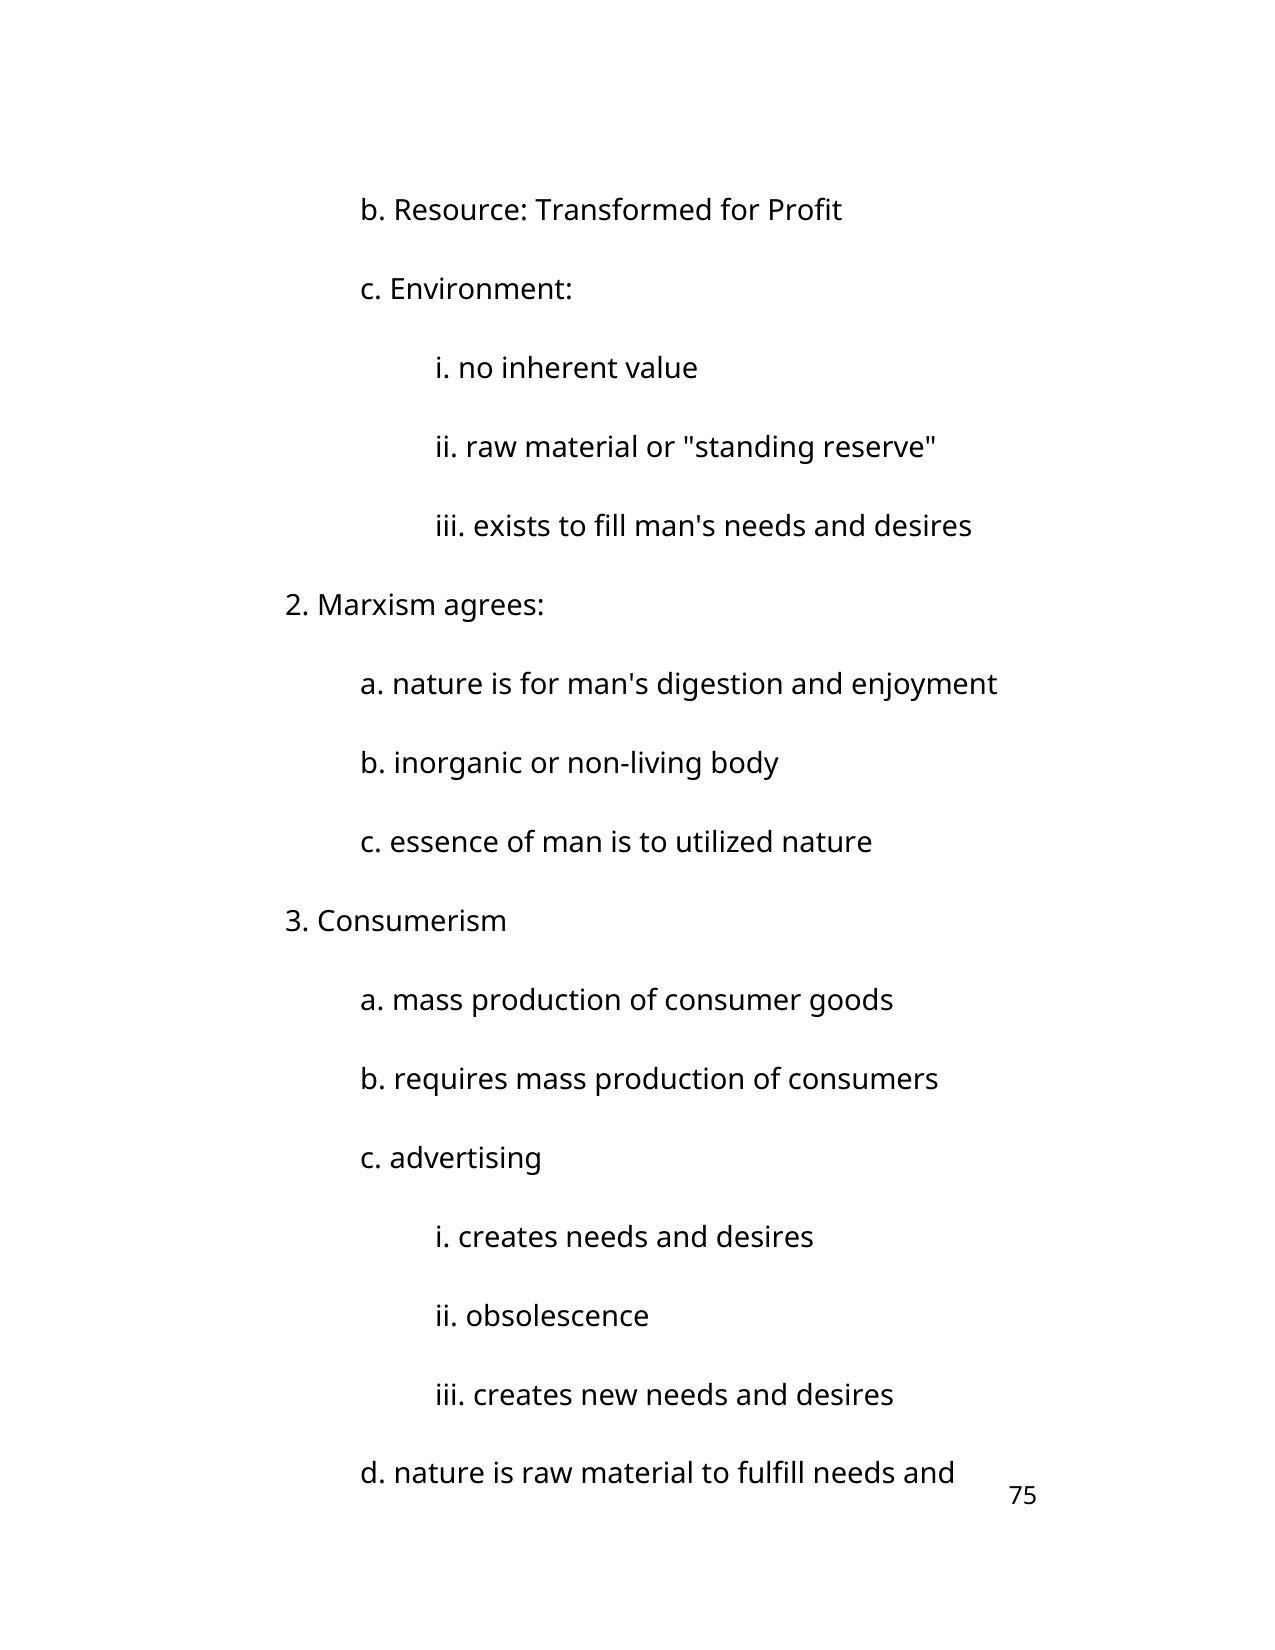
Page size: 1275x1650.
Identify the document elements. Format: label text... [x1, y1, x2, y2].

text 2. Marxism agrees: [135, 584, 1215, 624]
text 3. Consumerism [135, 900, 1215, 939]
text a. nature is for man's digestion and enjoyment [135, 663, 1215, 703]
text c. advertising [135, 1137, 1215, 1176]
text b. Resource: Transformed for Profit [135, 189, 1215, 229]
text c. essence of man is to utilized nature [135, 821, 1215, 861]
text iii. exists to fill man's needs and desires [135, 505, 1215, 545]
text i. no inherent value [135, 347, 1215, 387]
text c. Environment: [135, 268, 1215, 308]
text i. creates needs and desires [135, 1216, 1215, 1255]
text iii. creates new needs and desires [135, 1374, 1215, 1413]
text a. mass production of consumer goods [135, 979, 1215, 1018]
text ii. obsolescence [135, 1295, 1215, 1334]
text d. nature is raw material to fulfill needs and [135, 1453, 1215, 1492]
text ii. raw material or "standing reserve" [135, 426, 1215, 466]
text b. inorganic or non-living body [135, 742, 1215, 782]
text b. requires mass production of consumers [135, 1058, 1215, 1097]
